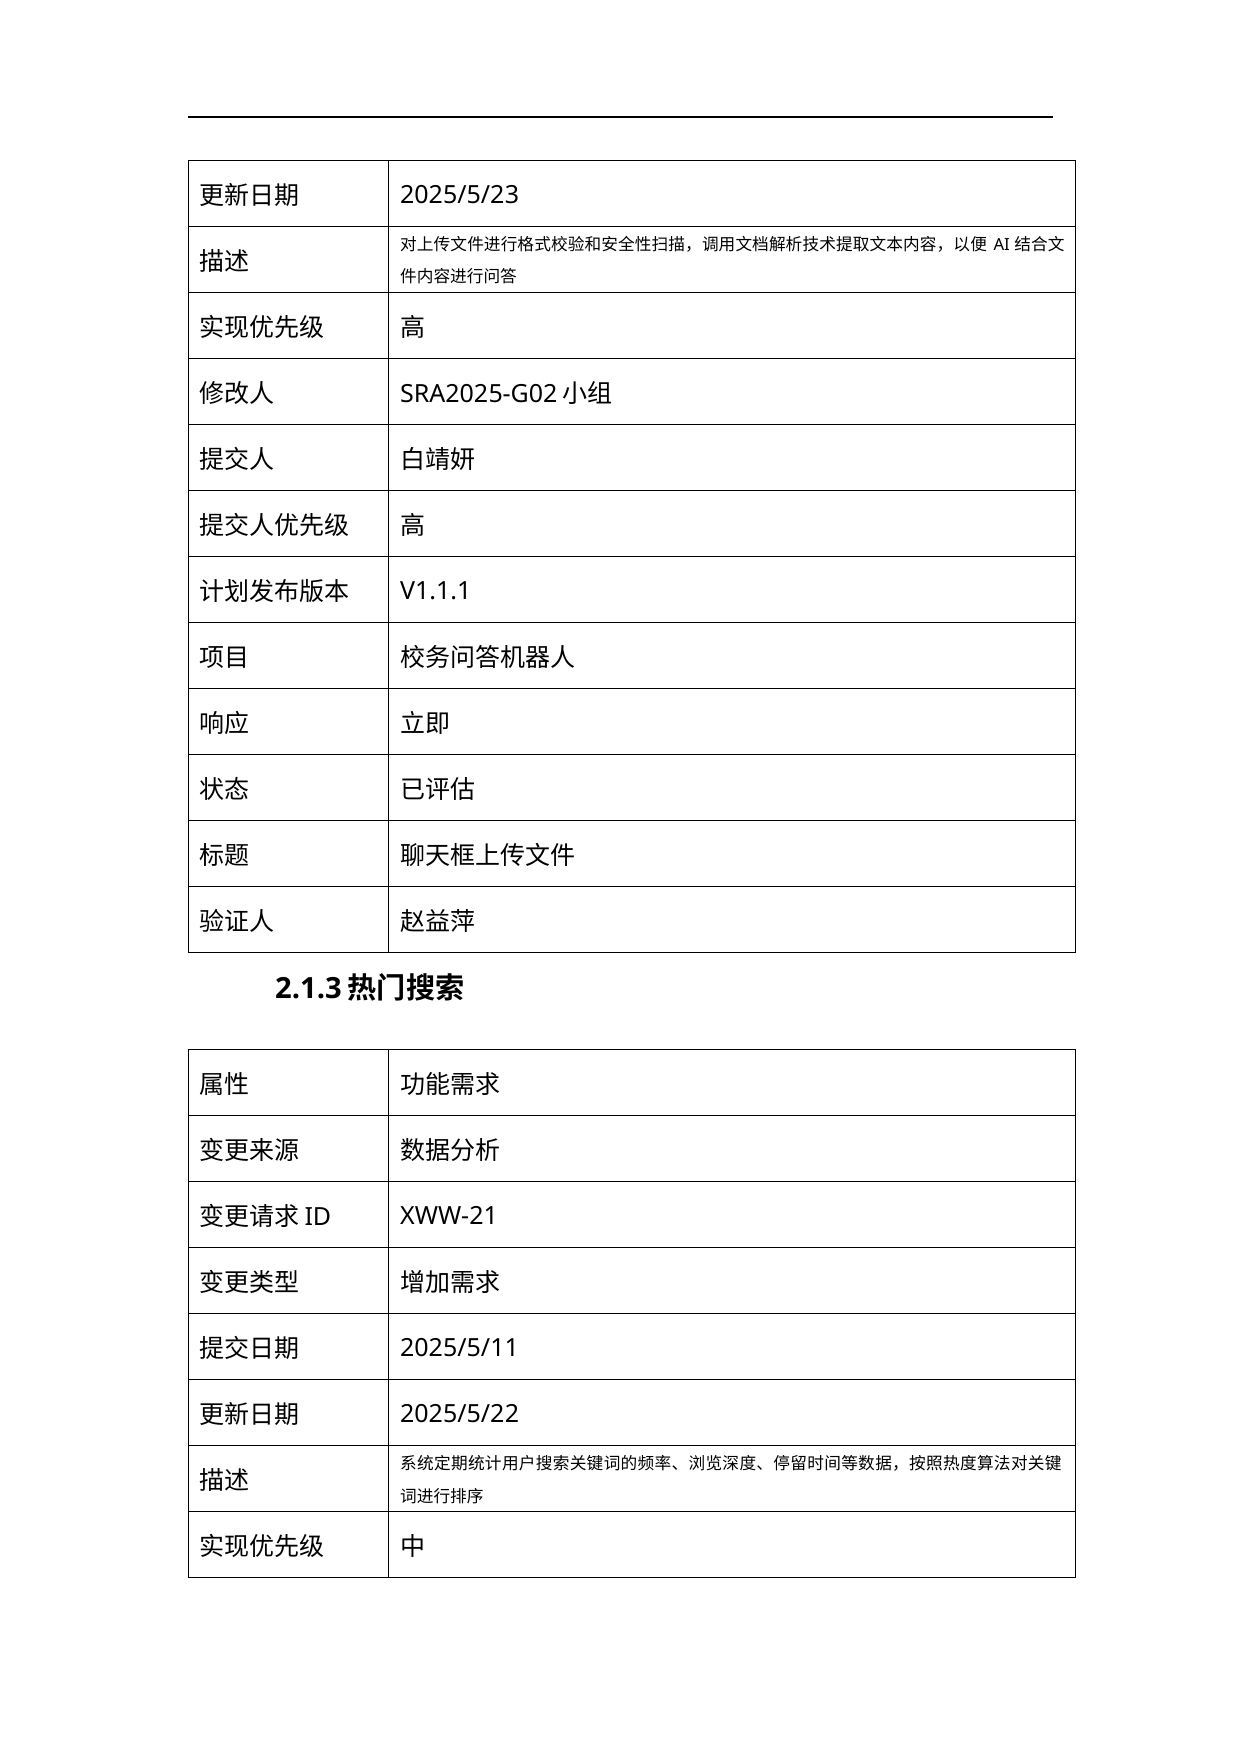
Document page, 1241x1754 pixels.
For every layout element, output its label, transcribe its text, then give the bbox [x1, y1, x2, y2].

table_cell 变更请求ID [189, 1182, 388, 1247]
table_cell 系统定期统计用户搜索关键词的频率、浏览深度、停留时间等数据，按照热度算法对关键词进行排序 [389, 1446, 1075, 1511]
table_cell V1.1.1 [389, 557, 1075, 622]
table_header 功能需求 [389, 1050, 1075, 1115]
table_cell 变更来源 [189, 1116, 388, 1181]
table_cell 更新日期 [189, 161, 388, 226]
table_cell 立即 [389, 689, 1075, 754]
table_cell 提交人 [189, 425, 388, 490]
subtitle 2.1.3热门搜索 [231, 953, 1053, 1018]
table_cell 验证人 [189, 887, 388, 952]
table_cell 实现优先级 [189, 293, 388, 358]
table_cell 2025/5/11 [389, 1314, 1075, 1379]
table_cell 变更类型 [189, 1248, 388, 1313]
table_cell 已评估 [389, 755, 1075, 820]
table_cell 状态 [189, 755, 388, 820]
table_cell 对上传文件进行格式校验和安全性扫描，调用文档解析技术提取文本内容，以便 AI 结合文件内容进行问答 [389, 227, 1075, 292]
table_cell 修改人 [189, 359, 388, 424]
table_cell 中 [389, 1512, 1075, 1577]
table_cell 项目 [189, 623, 388, 688]
table_cell 更新日期 [189, 1380, 388, 1445]
table_cell 增加需求 [389, 1248, 1075, 1313]
table_cell 白靖妍 [389, 425, 1075, 490]
table_cell 描述 [189, 227, 388, 292]
table_cell 高 [389, 491, 1075, 556]
table_cell 2025/5/23 [389, 161, 1075, 226]
table_cell 实现优先级 [189, 1512, 388, 1577]
table_cell 赵益萍 [389, 887, 1075, 952]
table_header 属性 [189, 1050, 388, 1115]
table_cell XWW-21 [389, 1182, 1075, 1247]
table_cell SRA2025-G02小组 [389, 359, 1075, 424]
table_cell 2025/5/22 [389, 1380, 1075, 1445]
table_cell 标题 [189, 821, 388, 886]
table_cell 计划发布版本 [189, 557, 388, 622]
table_cell 校务问答机器人 [389, 623, 1075, 688]
table_cell 聊天框上传文件 [389, 821, 1075, 886]
table_cell 提交日期 [189, 1314, 388, 1379]
table_cell 响应 [189, 689, 388, 754]
table_cell 高 [389, 293, 1075, 358]
table_cell 描述 [189, 1446, 388, 1511]
table_cell 提交人优先级 [189, 491, 388, 556]
table_cell 数据分析 [389, 1116, 1075, 1181]
